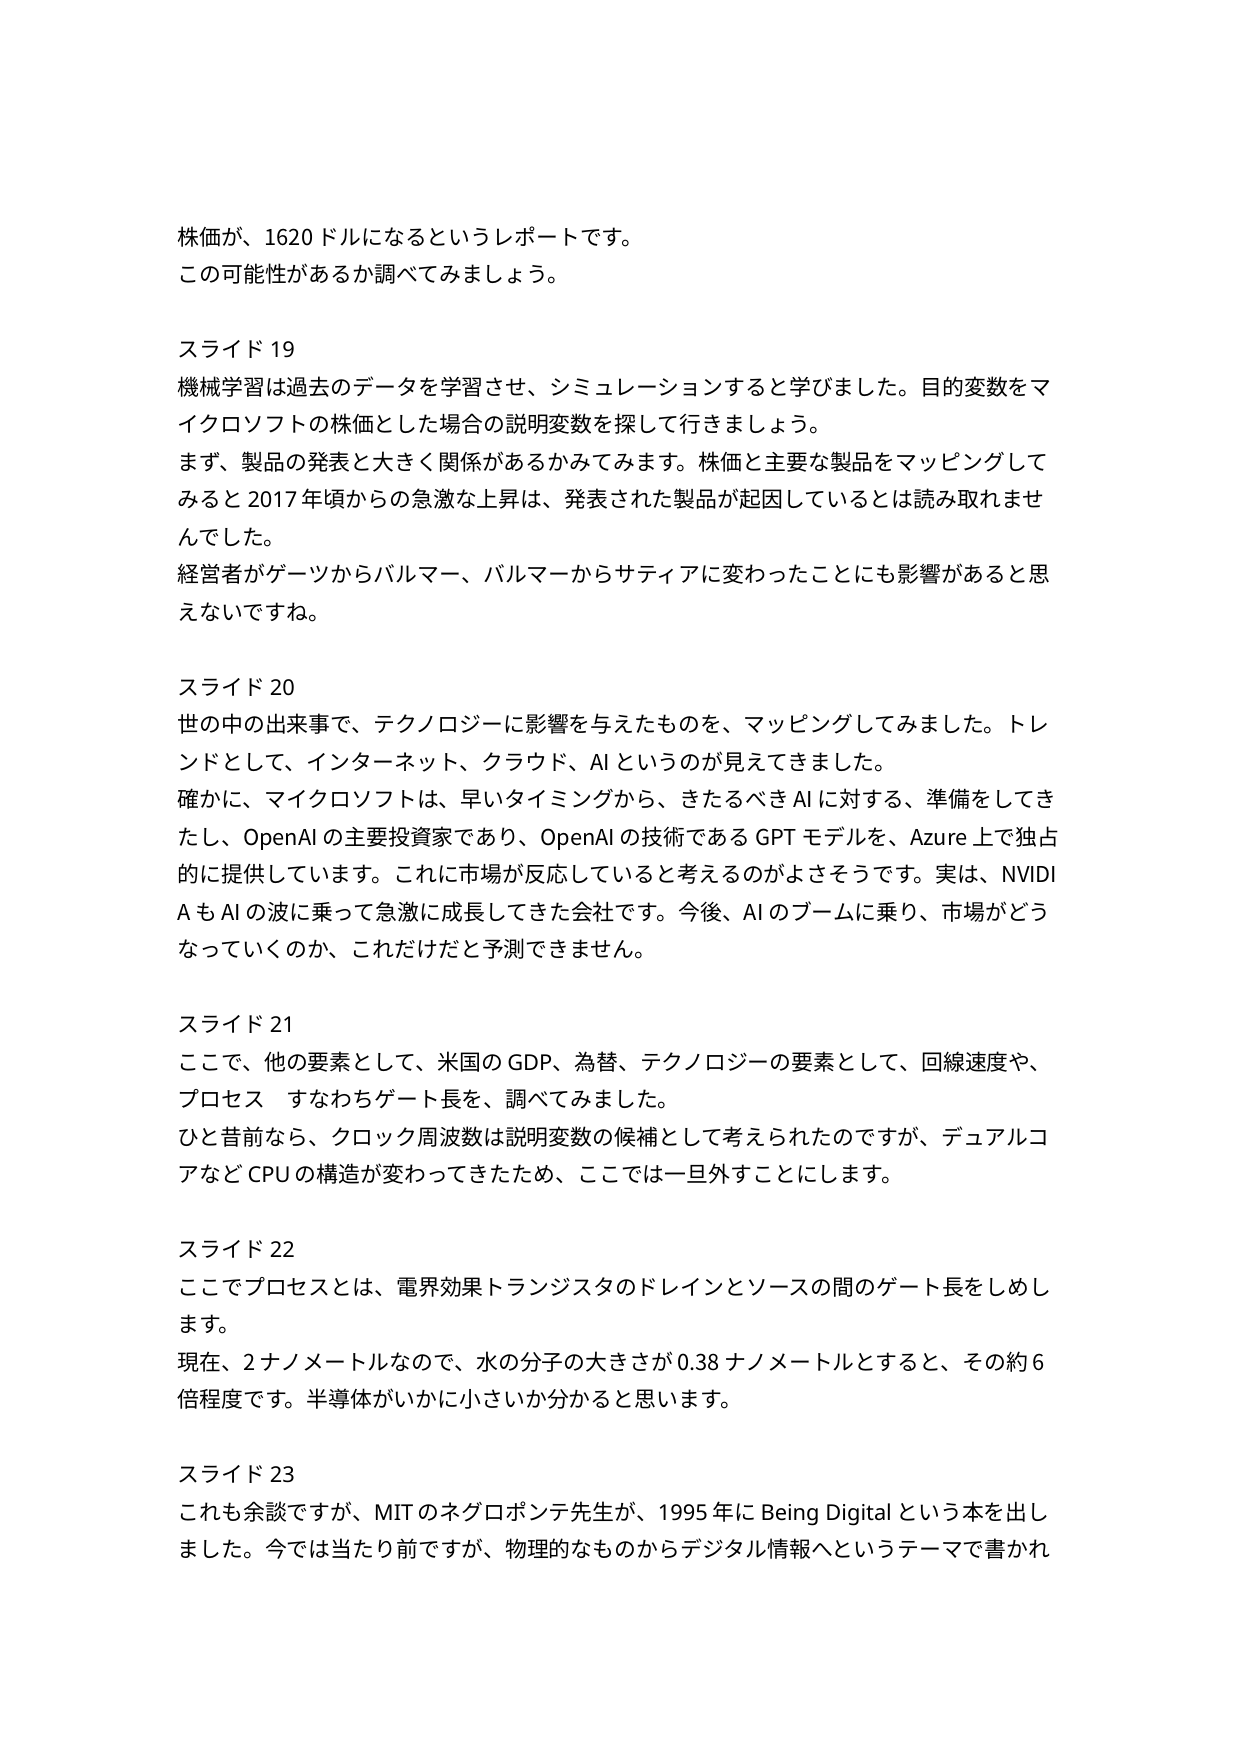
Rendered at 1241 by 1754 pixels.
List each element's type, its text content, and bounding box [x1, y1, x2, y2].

text スライド 20 [177, 667, 1063, 704]
text まず、製品の発表と大きく関係があるかみてみます。株価と主要な製品をマッピングしてみると2017年頃からの急激な上昇は、発表された製品が起因しているとは読み取れませんでした。 [177, 442, 1063, 554]
text ひと昔前なら、クロック周波数は説明変数の候補として考えられたのですが、デュアルコアなどCPUの構造が変わってきたため、ここでは一旦外すことにします。 [177, 1117, 1063, 1192]
text 確かに、マイクロソフトは、早いタイミングから、きたるべきAIに対する、準備をしてきたし、OpenAIの主要投資家であり、OpenAIの技術である GPTモデルを、Azure上で独占的に提供しています。これに市場が反応していると考えるのがよさそうです。実は、NVIDIAもAIの波に乗って急激に成長してきた会社です。今後、AIのブームに乗り、市場がどうなっていくのか、これだけだと予測できません。 [177, 779, 1063, 967]
text 世の中の出来事で、テクノロジーに影響を与えたものを、マッピングしてみました。トレンドとして、インターネット、クラウド、AIというのが見えてきました。 [177, 704, 1063, 779]
text 現在、2ナノメートルなので、水の分子の大きさが0.38ナノメートルとすると、その約6倍程度です。半導体がいかに小さいか分かると思います。 [177, 1342, 1063, 1417]
text スライド 22 [177, 1229, 1063, 1267]
text スライド 23 [177, 1454, 1063, 1492]
text 機械学習は過去のデータを学習させ、シミュレーションすると学びました。目的変数をマイクロソフトの株価とした場合の説明変数を探して行きましょう。 [177, 367, 1063, 442]
text ここでプロセスとは、電界効果トランジスタのドレインとソースの間のゲート長をしめします。 [177, 1267, 1063, 1342]
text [177, 1492, 1063, 1567]
text ここで、他の要素として、米国のGDP、為替、テクノロジーの要素として、回線速度や、プロセス すなわちゲート長を、調べてみました。 [177, 1042, 1063, 1117]
text この可能性があるか調べてみましょう。 [177, 254, 1063, 292]
text 経営者がゲーツからバルマー、バルマーからサティアに変わったことにも影響があると思えないですね。 [177, 554, 1063, 629]
text スライド 21 [177, 1004, 1063, 1042]
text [177, 217, 1063, 254]
text スライド 19 [177, 329, 1063, 367]
